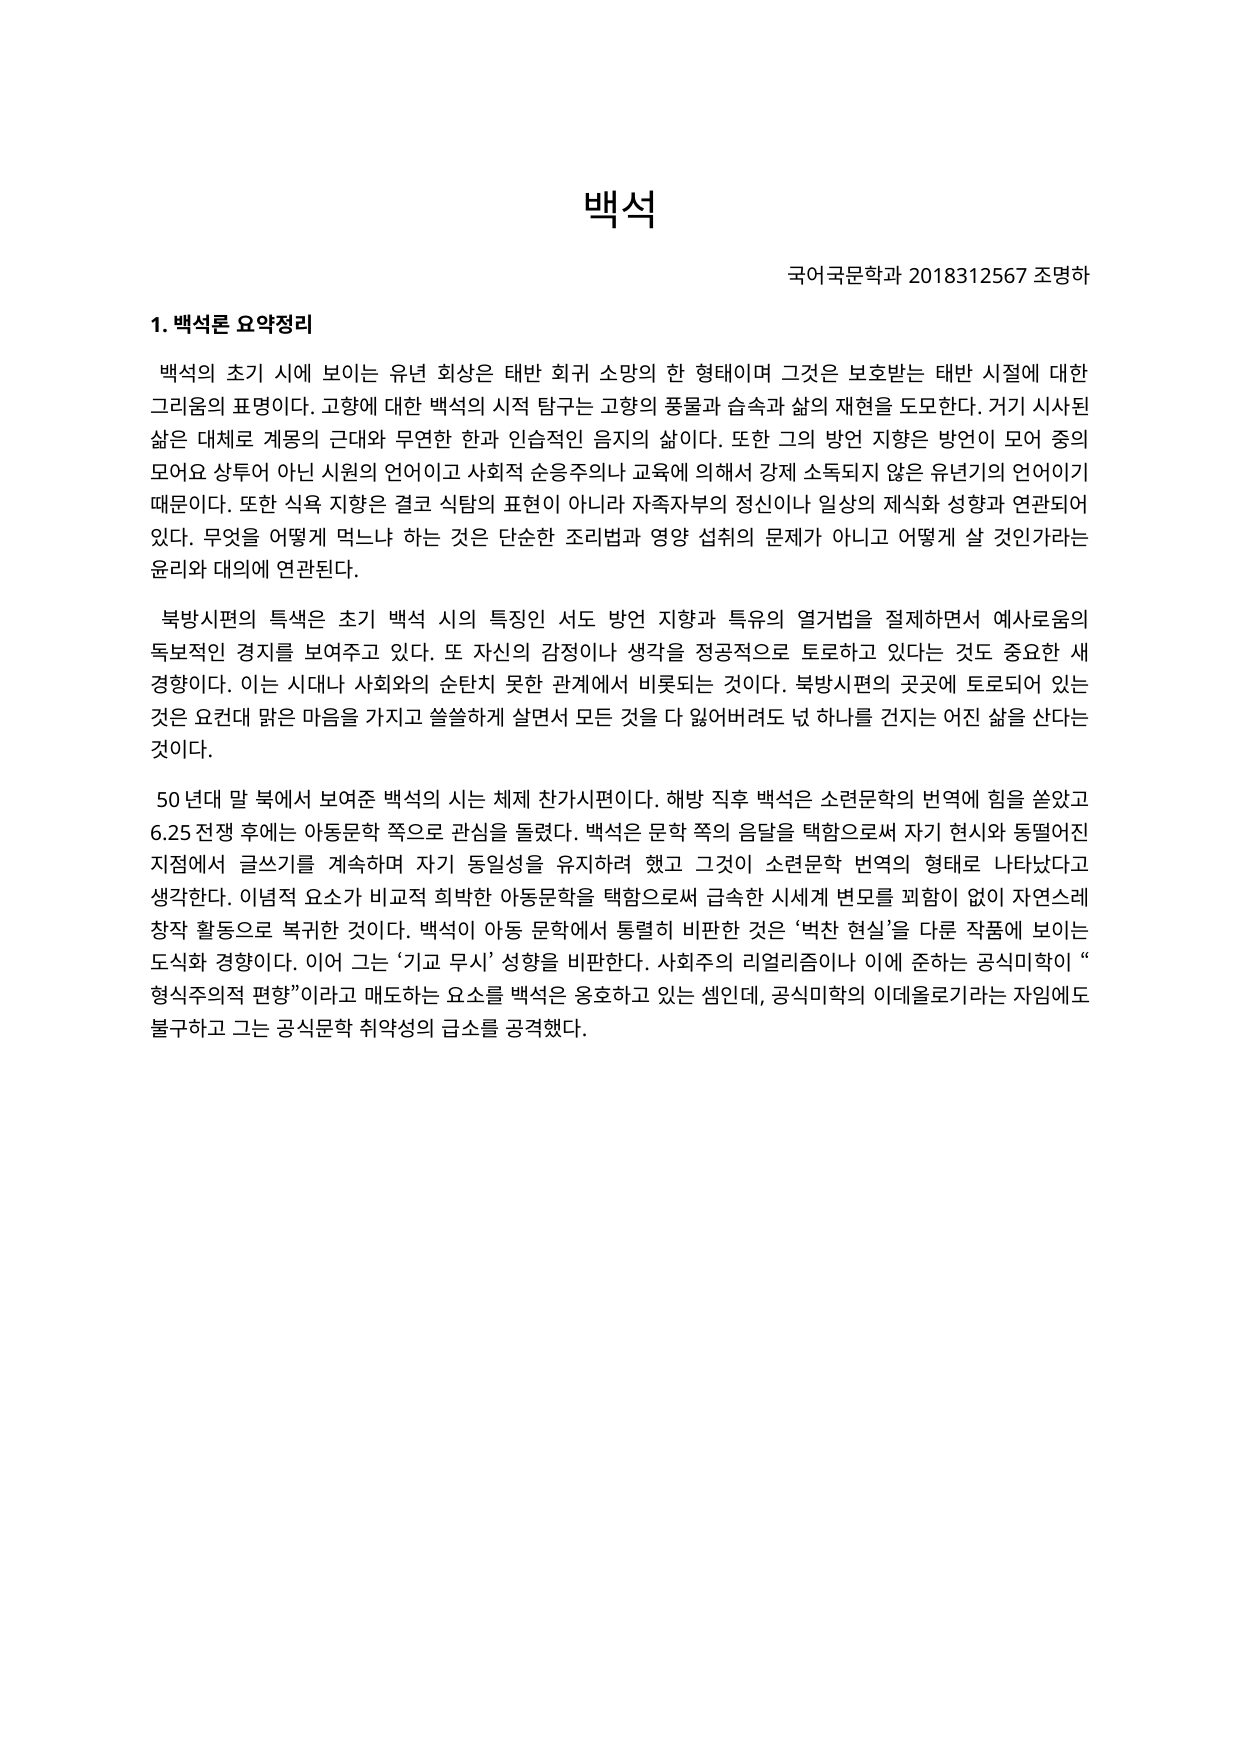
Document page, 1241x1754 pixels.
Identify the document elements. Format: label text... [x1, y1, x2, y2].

text 국어국문학과 2018312567 조명하 [150, 259, 1090, 289]
text 북방시편의 특색은 초기 백석 시의 특징인 서도 방언 지향과 특유의 열거법을 절제하면서 예사로움의 독보적인 경지를 보여주고 있다. 또 자신의 감정이나 생각을 정공적으로 토로하고 있다는 것도 중요한 새 경향이다. 이는 시대나 사회와의 순탄치 못한 관계에서 비롯되는 것이다. 북방시편의 곳곳에 토로되어 있는 것은 요컨대 맑은 마음을 가지고 쓸쓸하게 살면서 모든 것을 다 잃어버려도 넋 하나를 건지는 어진 삶을 산다는 것이다. [150, 603, 1090, 764]
text 백석 [150, 177, 1090, 237]
text 백석의 초기 시에 보이는 유년 회상은 태반 회귀 소망의 한 형태이며 그것은 보호받는 태반 시절에 대한 그리움의 표명이다. 고향에 대한 백석의 시적 탐구는 고향의 풍물과 습속과 삶의 재현을 도모한다. 거기 시사된 삶은 대체로 계몽의 근대와 무연한 한과 인습적인 음지의 삶이다. 또한 그의 방언 지향은 방언이 모어 중의 모어요 상투어 아닌 시원의 언어이고 사회적 순응주의나 교육에 의해서 강제 소독되지 않은 유년기의 언어이기 때문이다. 또한 식욕 지향은 결코 식탐의 표현이 아니라 자족자부의 정신이나 일상의 제식화 성향과 연관되어 있다. 무엇을 어떻게 먹느냐 하는 것은 단순한 조리법과 영양 섭취의 문제가 아니고 어떻게 살 것인가라는 윤리와 대의에 연관된다. [150, 358, 1090, 584]
text 50년대 말 북에서 보여준 백석의 시는 체제 찬가시편이다. 해방 직후 백석은 소련문학의 번역에 힘을 쏟았고 6.25전쟁 후에는 아동문학 쪽으로 관심을 돌렸다. 백석은 문학 쪽의 음달을 택함으로써 자기 현시와 동떨어진 지점에서 글쓰기를 계속하며 자기 동일성을 유지하려 했고 그것이 소련문학 번역의 형태로 나타났다고 생각한다. 이념적 요소가 비교적 희박한 아동문학을 택함으로써 급속한 시세계 변모를 꾀함이 없이 자연스레 창작 활동으로 복귀한 것이다. 백석이 아동 문학에서 통렬히 비판한 것은 ‘벅찬 현실’을 다룬 작품에 보이는 도식화 경향이다. 이어 그는 ‘기교 무시’ 성향을 비판한다. 사회주의 리얼리즘이나 이에 준하는 공식미학이 “형식주의적 편향”이라고 매도하는 요소를 백석은 옹호하고 있는 셈인데, 공식미학의 이데올로기라는 자임에도 불구하고 그는 공식문학 취약성의 급소를 공격했다. [150, 783, 1090, 1042]
text 1. 백석론 요약정리 [150, 308, 1090, 339]
